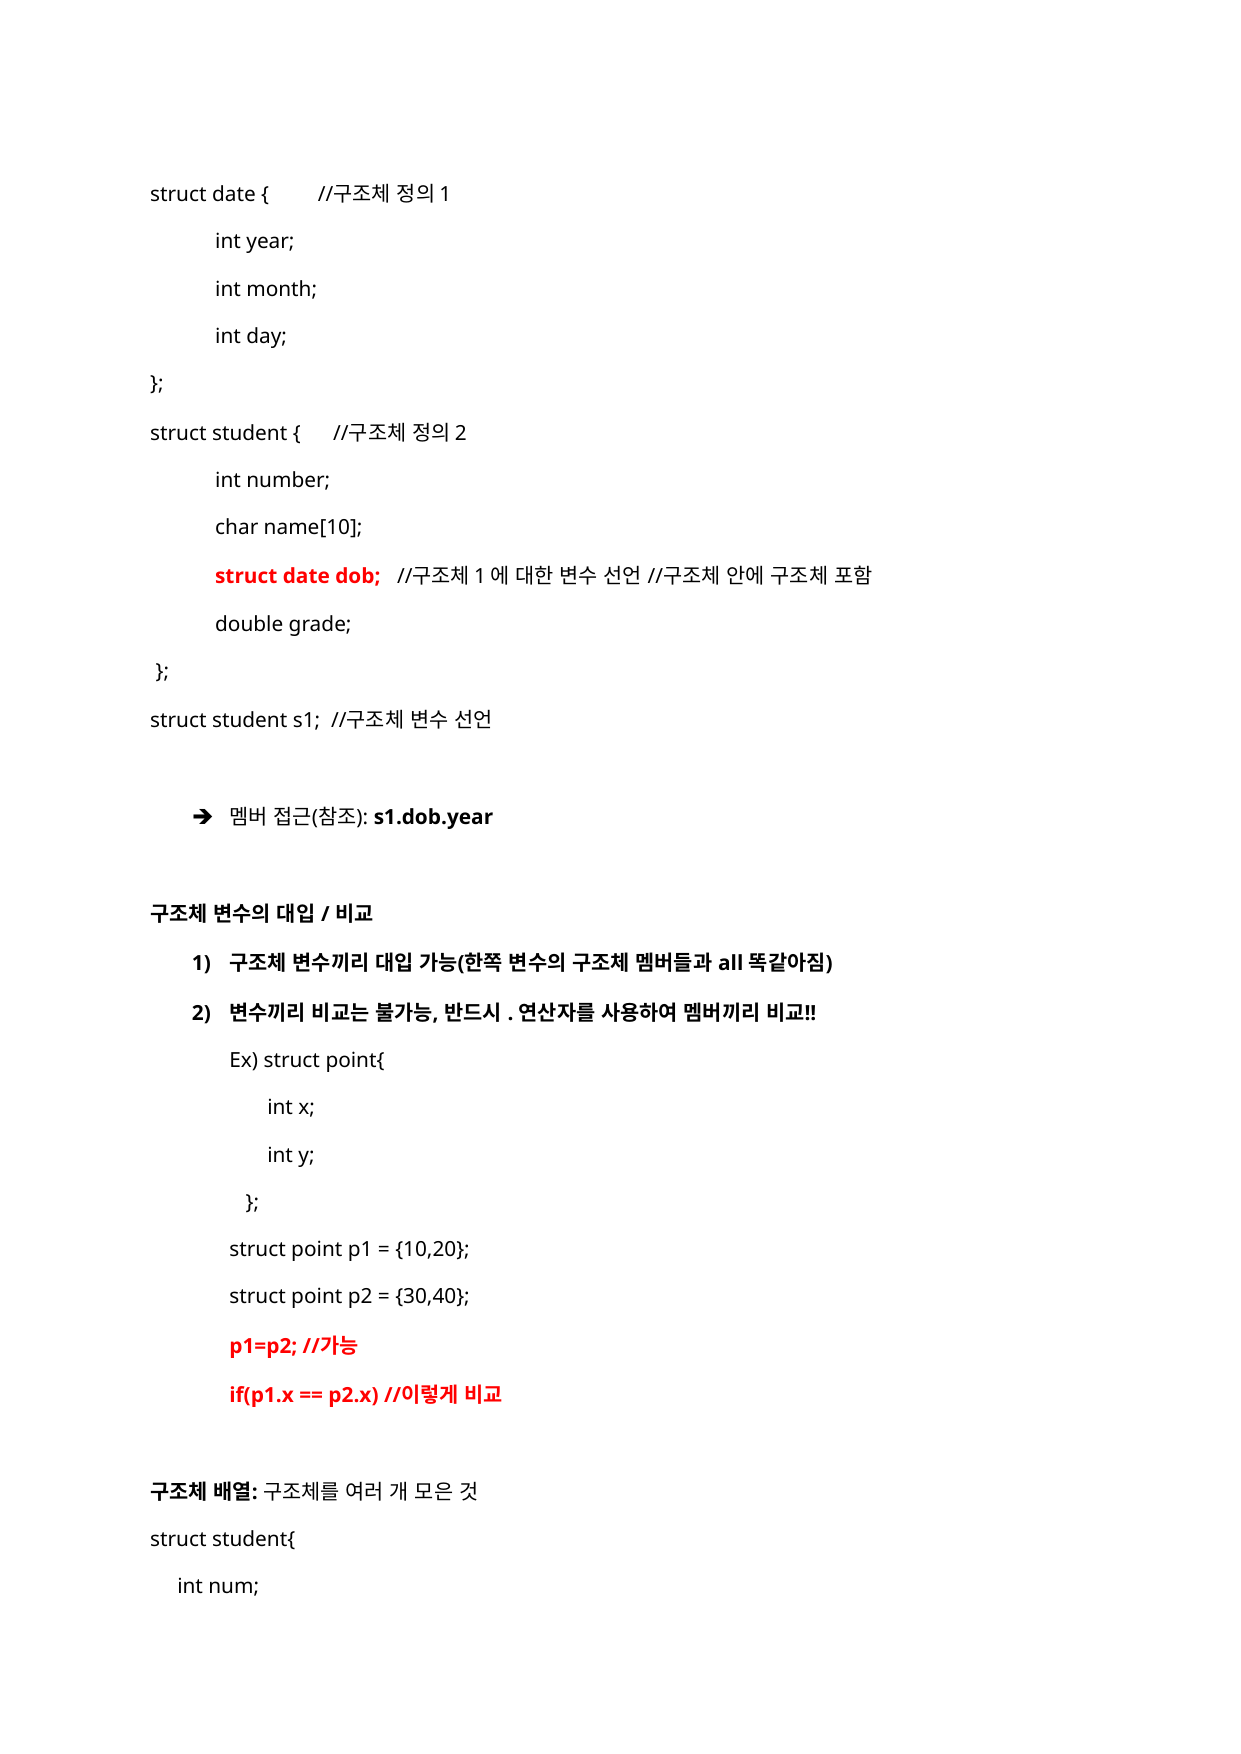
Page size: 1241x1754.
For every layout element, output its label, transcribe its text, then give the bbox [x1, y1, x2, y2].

text }; [150, 656, 1090, 685]
list int x; [229, 1092, 1090, 1121]
text int year; [150, 227, 1090, 255]
list if(p1.x == p2.x) //이렇게 비교 [229, 1378, 1090, 1408]
list }; [229, 1187, 1090, 1215]
text int month; [150, 274, 1090, 302]
list struct point p1 = {10,20}; [229, 1234, 1090, 1263]
list 변수끼리 비교는 불가능, 반드시 . 연산자를 사용하여 멤버끼리 비교!! [192, 996, 1090, 1026]
list int y; [229, 1140, 1090, 1168]
text }; [150, 368, 1090, 397]
text struct student { //구조체 정의2 [150, 416, 1090, 446]
text int number; [150, 465, 1090, 493]
list p1=p2; //가능 [229, 1329, 1090, 1359]
text double grade; [150, 609, 1090, 637]
text int day; [150, 321, 1090, 349]
list 구조체 변수끼리 대입 가능(한쪽 변수의 구조체 멤버들과 all 똑같아짐) [192, 946, 1090, 977]
text struct student{ [150, 1524, 1090, 1553]
list struct point p2 = {30,40}; [229, 1282, 1090, 1310]
text struct student s1; //구조체 변수 선언 [150, 704, 1090, 734]
text char name[10]; [150, 512, 1090, 541]
text 구조체 배열: 구조체를 여러 개 모은 것 [150, 1475, 1090, 1505]
list Ex) struct point{ [229, 1045, 1090, 1073]
list 멤버 접근(참조): s1.dob.year [192, 800, 1090, 831]
text struct date { //구조체 정의1 [150, 177, 1090, 207]
text struct date dob; //구조체1에 대한 변수 선언 //구조체 안에 구조체 포함 [150, 560, 1090, 590]
text int num; [150, 1572, 1090, 1600]
text 구조체 변수의 대입 / 비교 [150, 897, 1090, 927]
